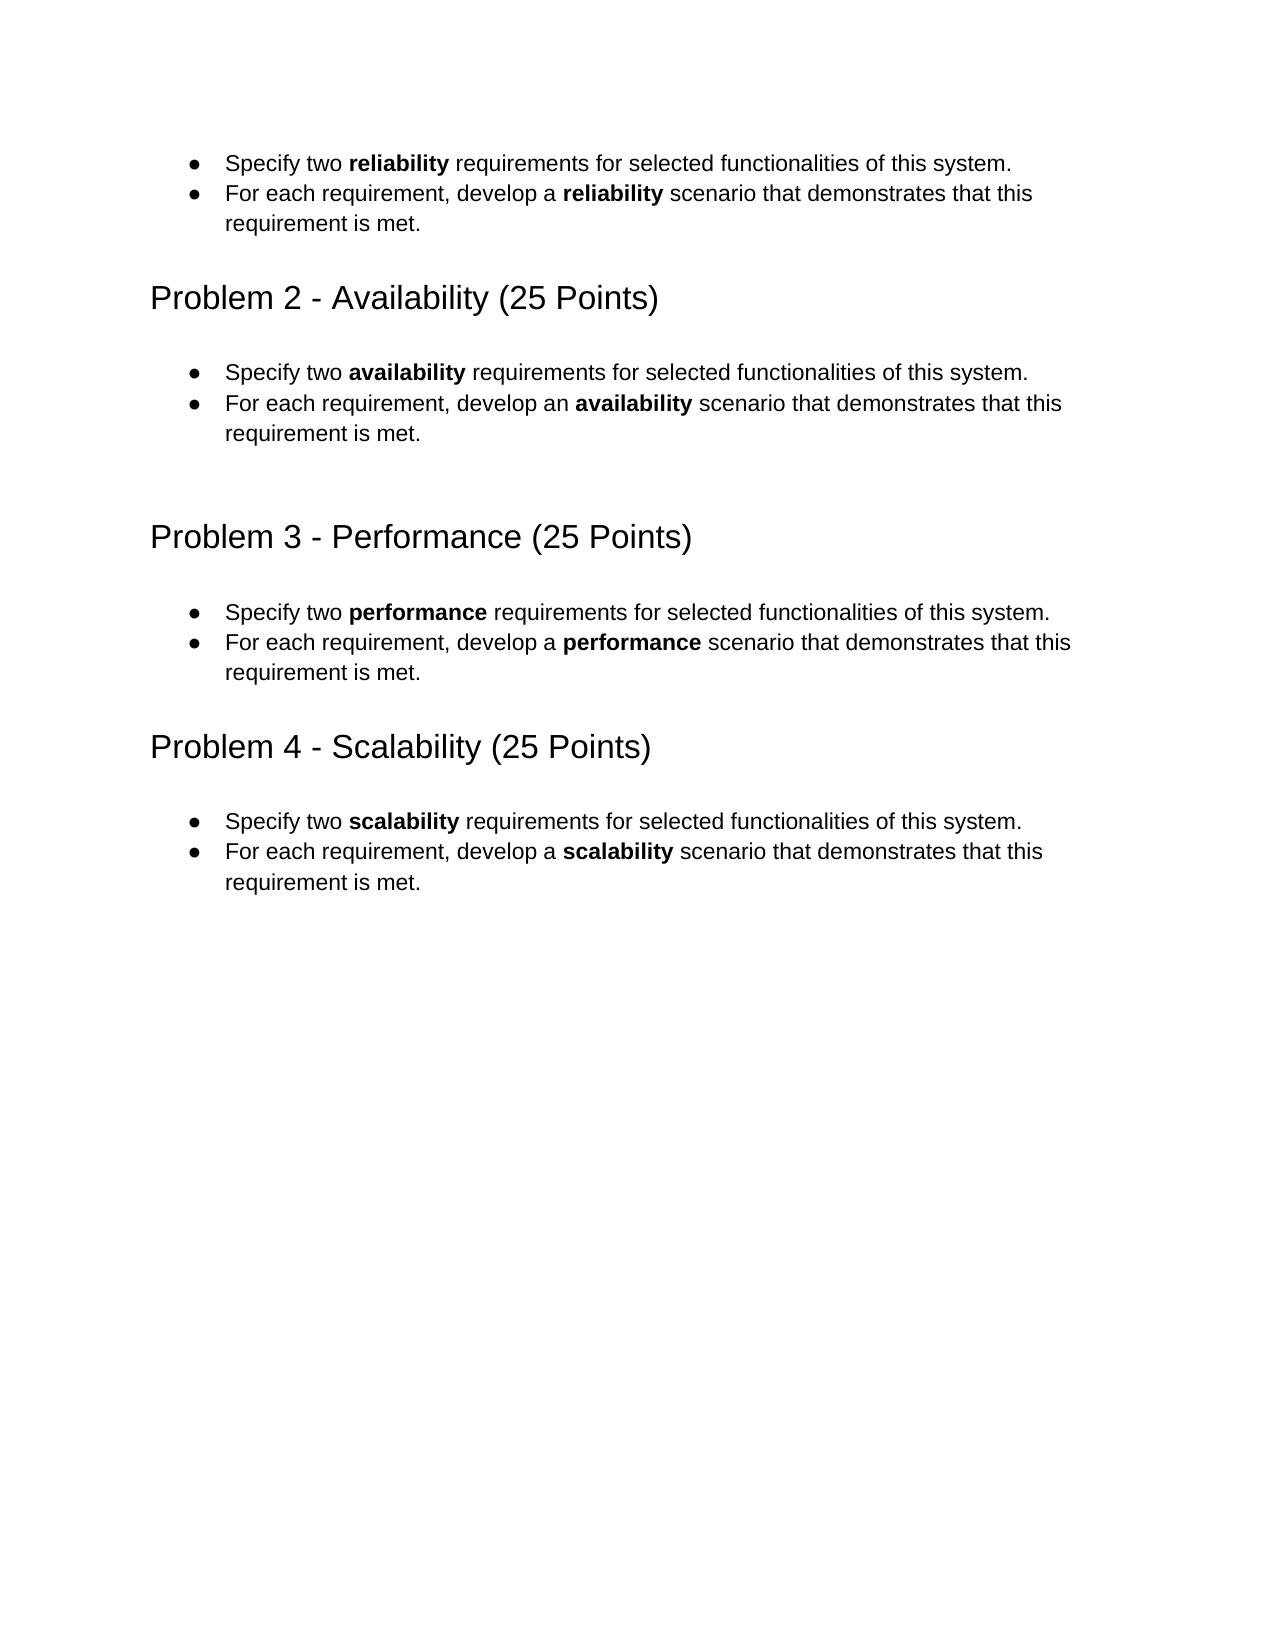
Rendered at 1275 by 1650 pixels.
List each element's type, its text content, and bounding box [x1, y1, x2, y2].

list Specify two availability requirements for selected functionalities of this system. [187, 359, 1125, 386]
subtitle Problem 4 - Scalability (25 Points) [150, 727, 1125, 765]
list Specify two scalability requirements for selected functionalities of this system. [187, 808, 1125, 834]
list For each requirement, develop a scalability scenario that demonstrates that this requirement is met. [187, 838, 1125, 895]
subtitle Problem 3 - Performance (25 Points) [150, 518, 1125, 556]
list Specify two performance requirements for selected functionalities of this system. [187, 599, 1125, 625]
list Specify two reliability requirements for selected functionalities of this system. [187, 150, 1125, 176]
list For each requirement, develop a performance scenario that demonstrates that this requirement is met. [187, 629, 1125, 686]
list For each requirement, develop a reliability scenario that demonstrates that this requirement is met. [187, 180, 1125, 237]
subtitle Problem 2 - Availability (25 Points) [150, 278, 1125, 317]
list For each requirement, develop an availability scenario that demonstrates that this requirement is met. [187, 389, 1125, 446]
